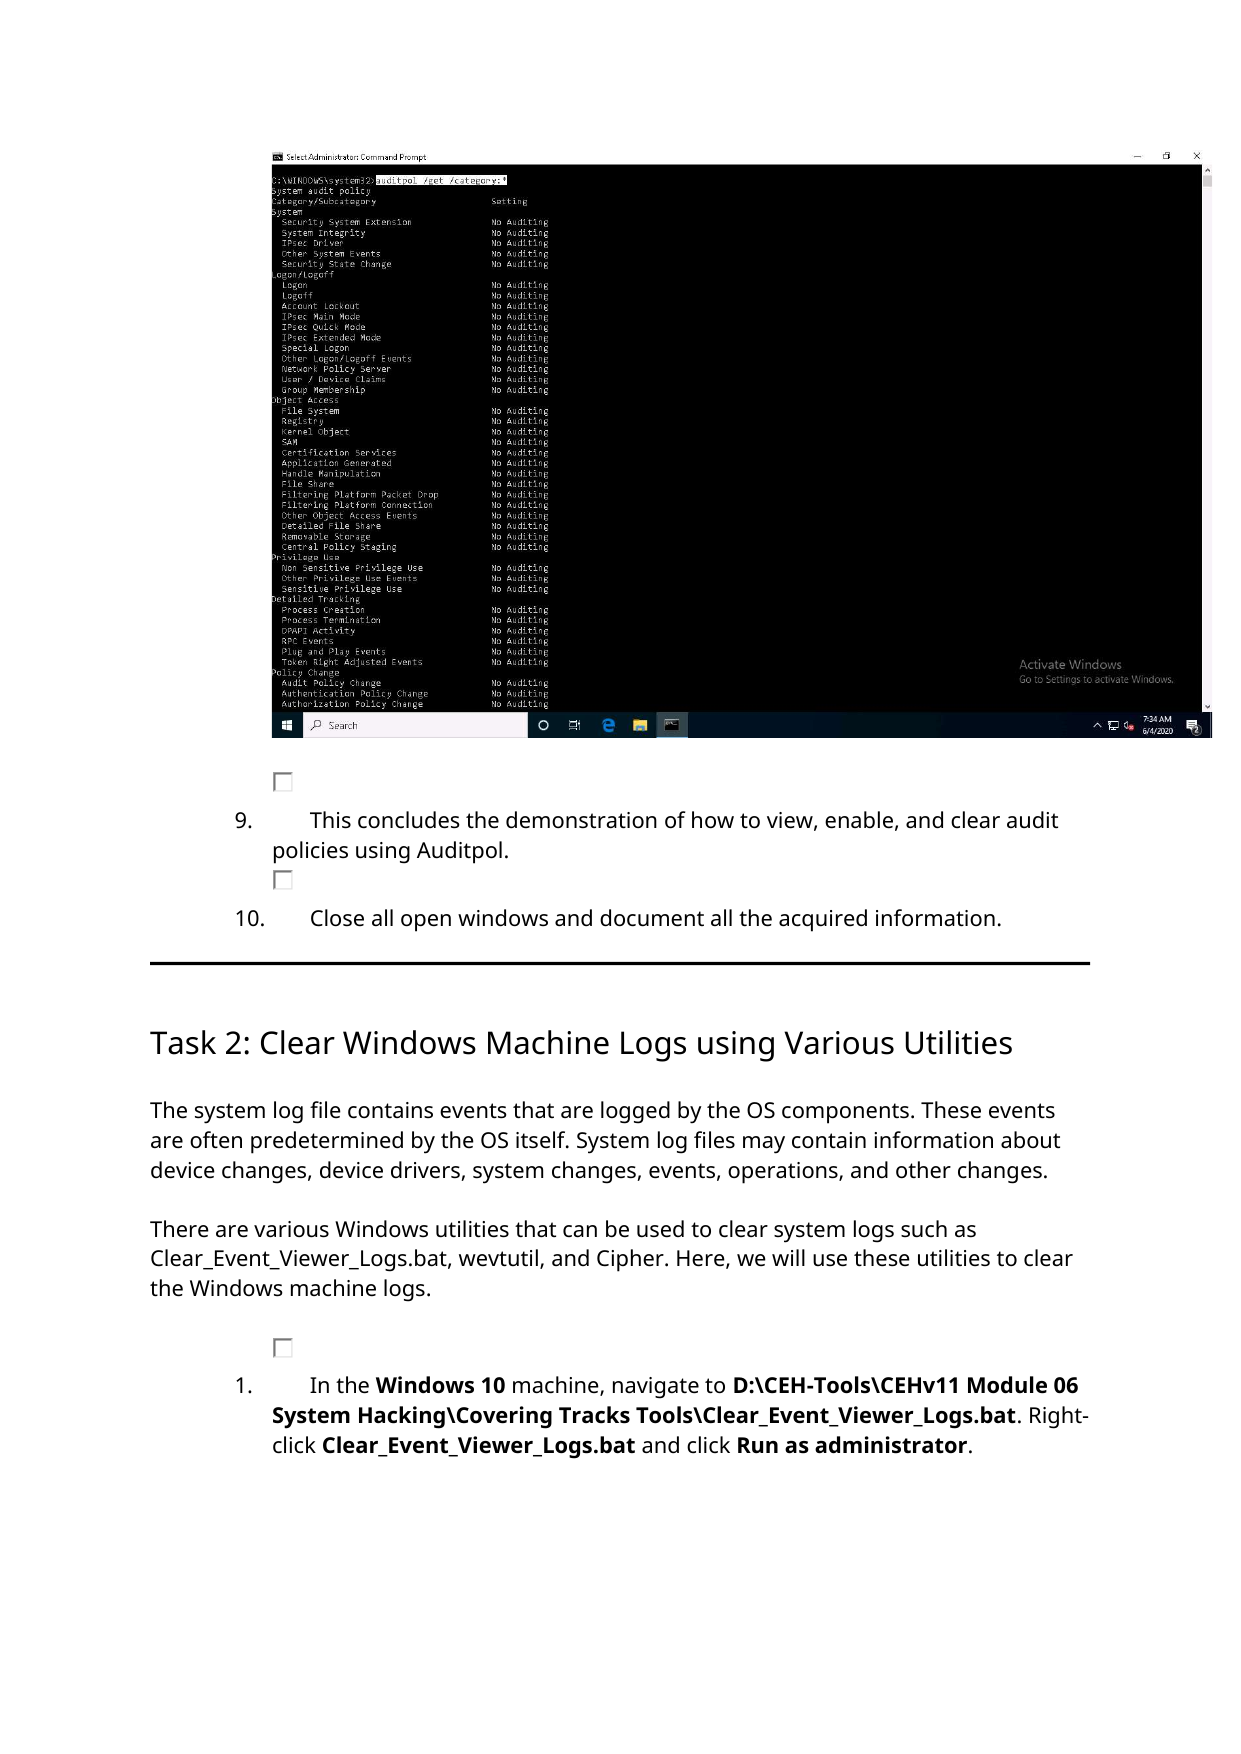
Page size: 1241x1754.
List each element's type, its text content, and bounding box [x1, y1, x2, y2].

list Close all open windows and document all the acquired information. [234, 865, 1090, 933]
text The system log file contains events that are logged by the OS components. These events are often predetermined by the OS itself. System log files may contain information about device changes, device drivers, system changes, events, operations, and other changes. [150, 1095, 1090, 1184]
text There are various Windows utilities that can be used to clear system logs such as Clear_Event_Viewer_Logs.bat, wevtutil, and Cipher. Here, we will use these utilities to clear the Windows machine logs. [150, 1214, 1090, 1303]
picture [271, 150, 1213, 738]
list This concludes the demonstration of how to view, enable, and clear audit policies using Auditpol. [234, 767, 1090, 865]
text Task 2: Clear Windows Machine Logs using Various Utilities [150, 1021, 1090, 1064]
list In the Windows 10 machine, navigate to D:\CEH-Tools\CEHv11 Module 06 System Hacking\Covering Tracks Tools\Clear_Event_Viewer_Logs.bat. Right-click Clear_Event_Viewer_Logs.bat and click Run as administrator. [234, 1332, 1090, 1460]
